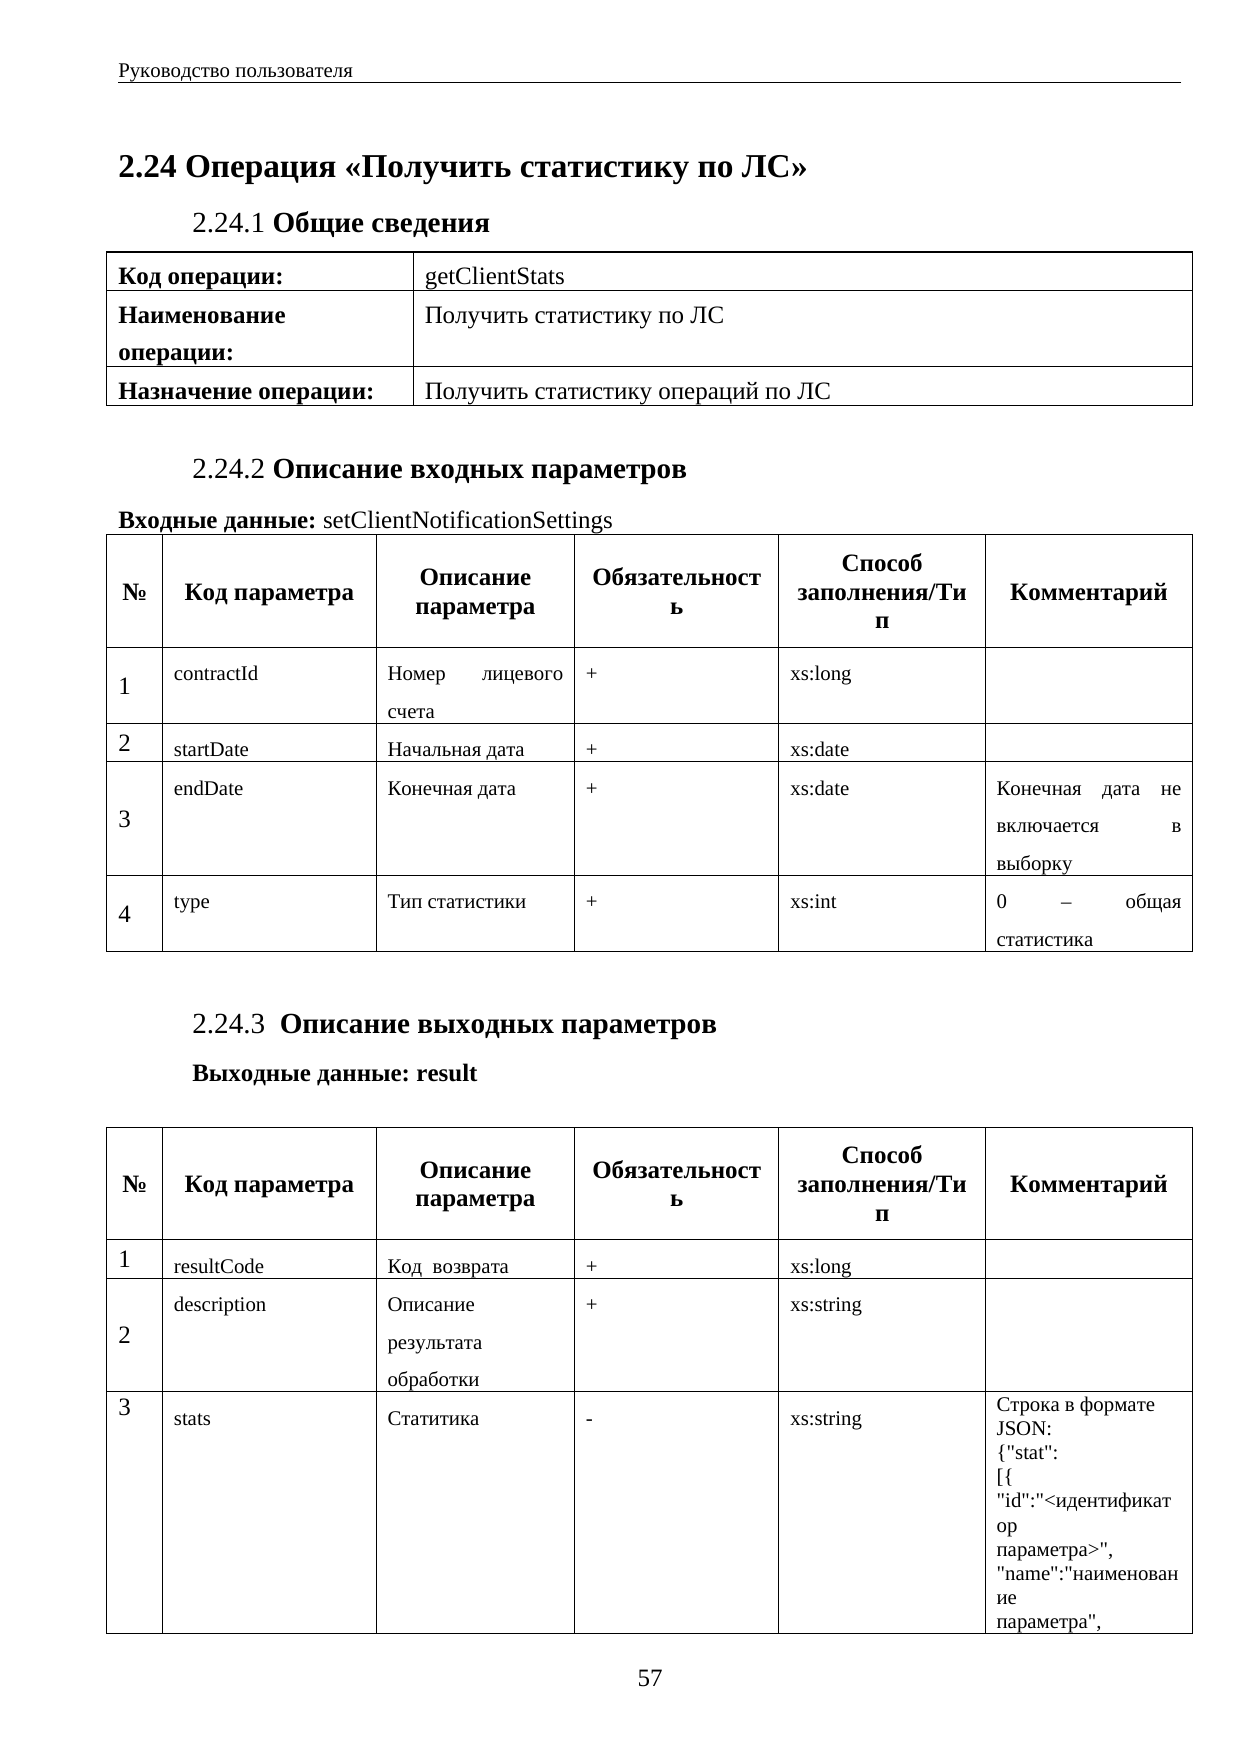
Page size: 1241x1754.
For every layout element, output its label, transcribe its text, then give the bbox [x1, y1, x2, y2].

table_cell 2 [107, 724, 162, 761]
table_cell Получить статистику по ЛС [414, 291, 1192, 366]
table_cell xs:date [779, 724, 985, 761]
table_cell Номер лицевого счета [377, 648, 574, 723]
table_cell [986, 1240, 1192, 1278]
table_cell xs:int [779, 876, 985, 951]
table_header Описание параметра [377, 1128, 574, 1239]
table_header Код параметра [163, 535, 376, 647]
table_cell [986, 1279, 1192, 1391]
table_cell 1 [107, 648, 162, 723]
table_cell stats [163, 1392, 376, 1633]
table_header Способ заполнения/Тип [779, 1128, 985, 1239]
table_cell - [575, 1392, 778, 1633]
table_cell 0 – общая статистика [986, 876, 1192, 951]
text Входные данные: setClientNotificationSettings [118, 497, 1181, 534]
table_cell Назначение операции: [107, 367, 413, 404]
table_header № [107, 1128, 162, 1239]
table_cell Конечная дата [377, 762, 574, 875]
table_cell type [163, 876, 376, 951]
table_cell + [575, 1240, 778, 1278]
table_cell 3 [107, 1392, 162, 1633]
table_cell resultCode [163, 1240, 376, 1278]
table_cell Получить статистику операций по ЛС [414, 367, 1192, 404]
table_cell startDate [163, 724, 376, 761]
table_header getClientStats [414, 253, 1192, 290]
table_cell contractId [163, 648, 376, 723]
table_cell Строка в формате JSON: {"stat":[{"id":"<идентификатор параметра>","name":"наименование параметра","value":"значение"}]} [986, 1392, 1192, 1633]
table_cell xs:date [779, 762, 985, 875]
subtitle Описание входных параметров [192, 447, 1181, 484]
subtitle Описание выходных параметров [192, 1002, 1181, 1039]
table_cell 3 [107, 762, 162, 875]
text Выходные данные: result [118, 1052, 1181, 1089]
table_cell Описание результата обработки [377, 1279, 574, 1391]
table_cell [986, 724, 1192, 761]
table_header Код операции: [107, 253, 413, 290]
table_header Код параметра [163, 1128, 376, 1239]
table_cell Начальная дата [377, 724, 574, 761]
table_header Обязательность [575, 1128, 778, 1239]
subtitle Операция «Получить статистику по ЛС» [118, 146, 1181, 185]
table_cell xs:long [779, 1240, 985, 1278]
table_cell 1 [107, 1240, 162, 1278]
table_cell description [163, 1279, 376, 1391]
table_cell endDate [163, 762, 376, 875]
table_header Описание параметра [377, 535, 574, 647]
table_header Комментарий [986, 1128, 1192, 1239]
table_cell Код возврата [377, 1240, 574, 1278]
table_cell xs:string [779, 1279, 985, 1391]
table_cell 4 [107, 876, 162, 951]
table_header Способ заполнения/Тип [779, 535, 985, 647]
table_cell Наименование операции: [107, 291, 413, 366]
table_cell xs:string [779, 1392, 985, 1633]
table_cell xs:long [779, 648, 985, 723]
table_cell Конечная дата не включается в выборку [986, 762, 1192, 875]
table_cell + [575, 1279, 778, 1391]
subtitle Общие сведения [192, 201, 1181, 239]
table_cell + [575, 648, 778, 723]
table_cell Статитика [377, 1392, 574, 1633]
table_cell [986, 648, 1192, 723]
table_header Комментарий [986, 535, 1192, 647]
table_cell + [575, 724, 778, 761]
table_header № [107, 535, 162, 647]
table_header Обязательность [575, 535, 778, 647]
table_cell + [575, 762, 778, 875]
table_cell Тип статистики [377, 876, 574, 951]
table_cell 2 [107, 1279, 162, 1391]
table_cell + [575, 876, 778, 951]
